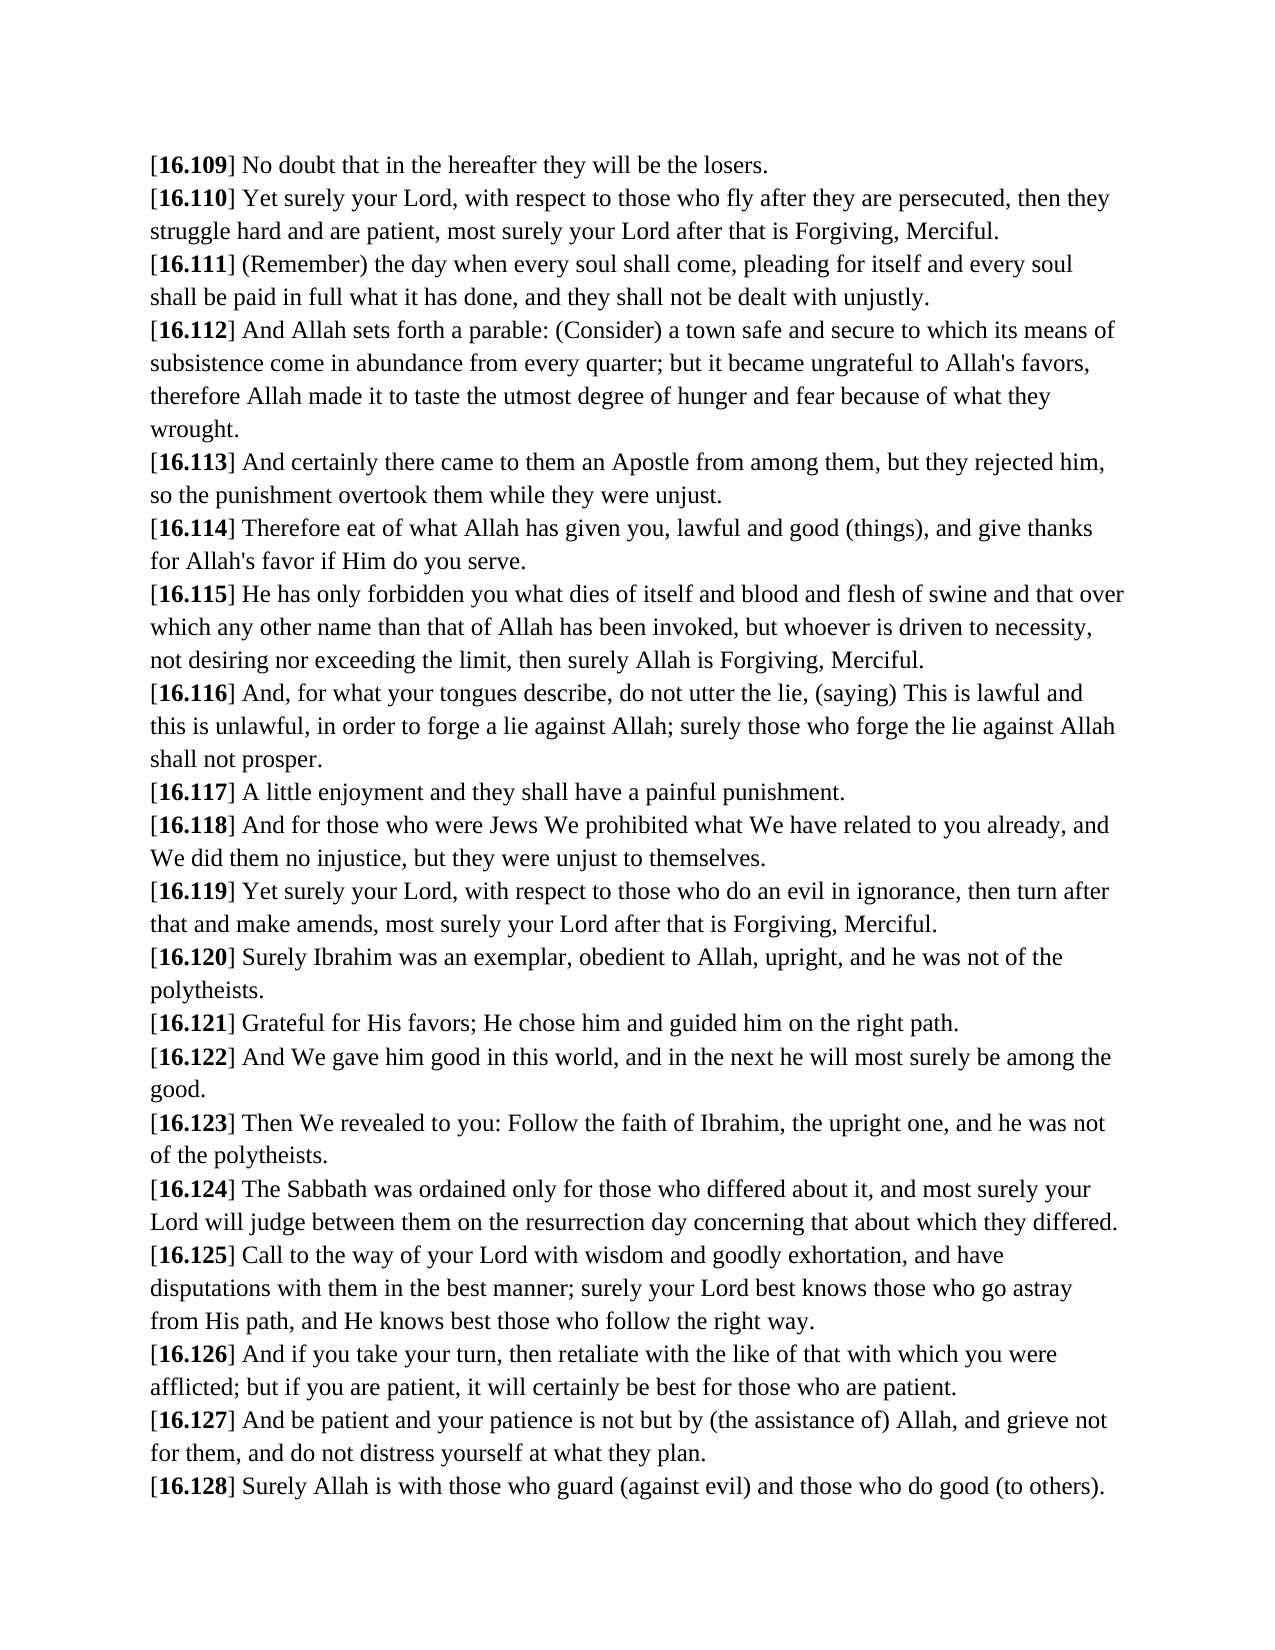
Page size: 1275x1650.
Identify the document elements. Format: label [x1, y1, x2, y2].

text [150, 150, 1125, 1499]
